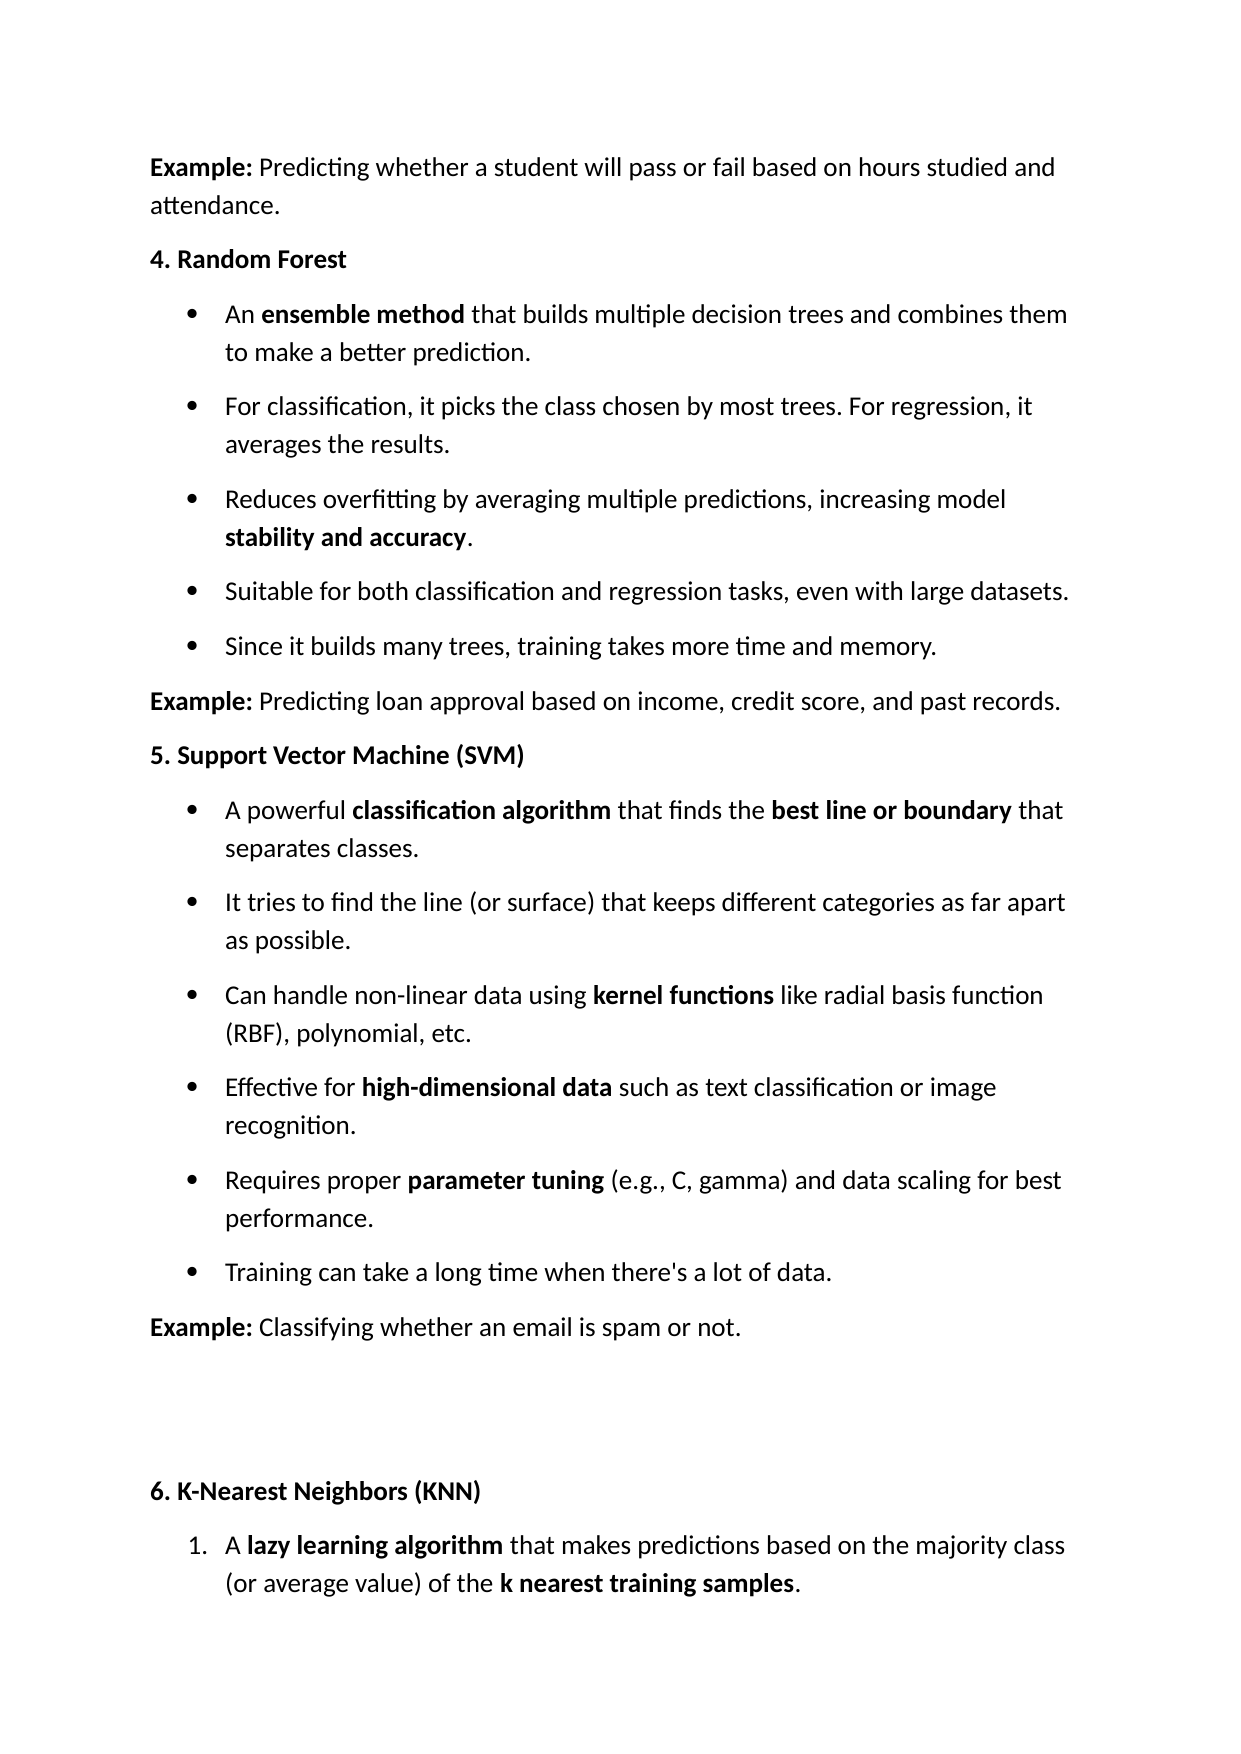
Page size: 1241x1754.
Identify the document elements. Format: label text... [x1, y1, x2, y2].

text 4. Random Forest [150, 242, 1090, 276]
list Can handle non-linear data using kernel functions like radial basis function (RBF), polynomial, etc. [187, 978, 1090, 1049]
list Since it builds many trees, training takes more time and memory. [187, 629, 1090, 662]
list It tries to find the line (or surface) that keeps different categories as far apart as possible. [187, 885, 1090, 956]
text Example: Predicting whether a student will pass or fail based on hours studied and attendance. [150, 150, 1090, 221]
text 5. Support Vector Machine (SVM) [150, 738, 1090, 771]
list Suitable for both classification and regression tasks, even with large datasets. [187, 574, 1090, 608]
list A lazy learning algorithm that makes predictions based on the majority class (or average value) of the k nearest training samples. [187, 1528, 1090, 1599]
list Effective for high-dimensional data such as text classification or image recognition. [187, 1070, 1090, 1141]
list Training can take a long time when there's a lot of data. [187, 1255, 1090, 1288]
list An ensemble method that builds multiple decision trees and combines them to make a better prediction. [187, 297, 1090, 368]
text 6. K-Nearest Neighbors (KNN) [150, 1474, 1090, 1507]
list A powerful classification algorithm that finds the best line or boundary that separates classes. [187, 793, 1090, 864]
text Example: Classifying whether an email is spam or not. [150, 1310, 1090, 1343]
list Reduces overfitting by averaging multiple predictions, increasing model stability and accuracy. [187, 482, 1090, 553]
list For classification, it picks the class chosen by most trees. For regression, it averages the results. [187, 389, 1090, 461]
list Requires proper parameter tuning (e.g., C, gamma) and data scaling for best performance. [187, 1163, 1090, 1234]
text Example: Predicting loan approval based on income, credit score, and past records. [150, 684, 1090, 717]
